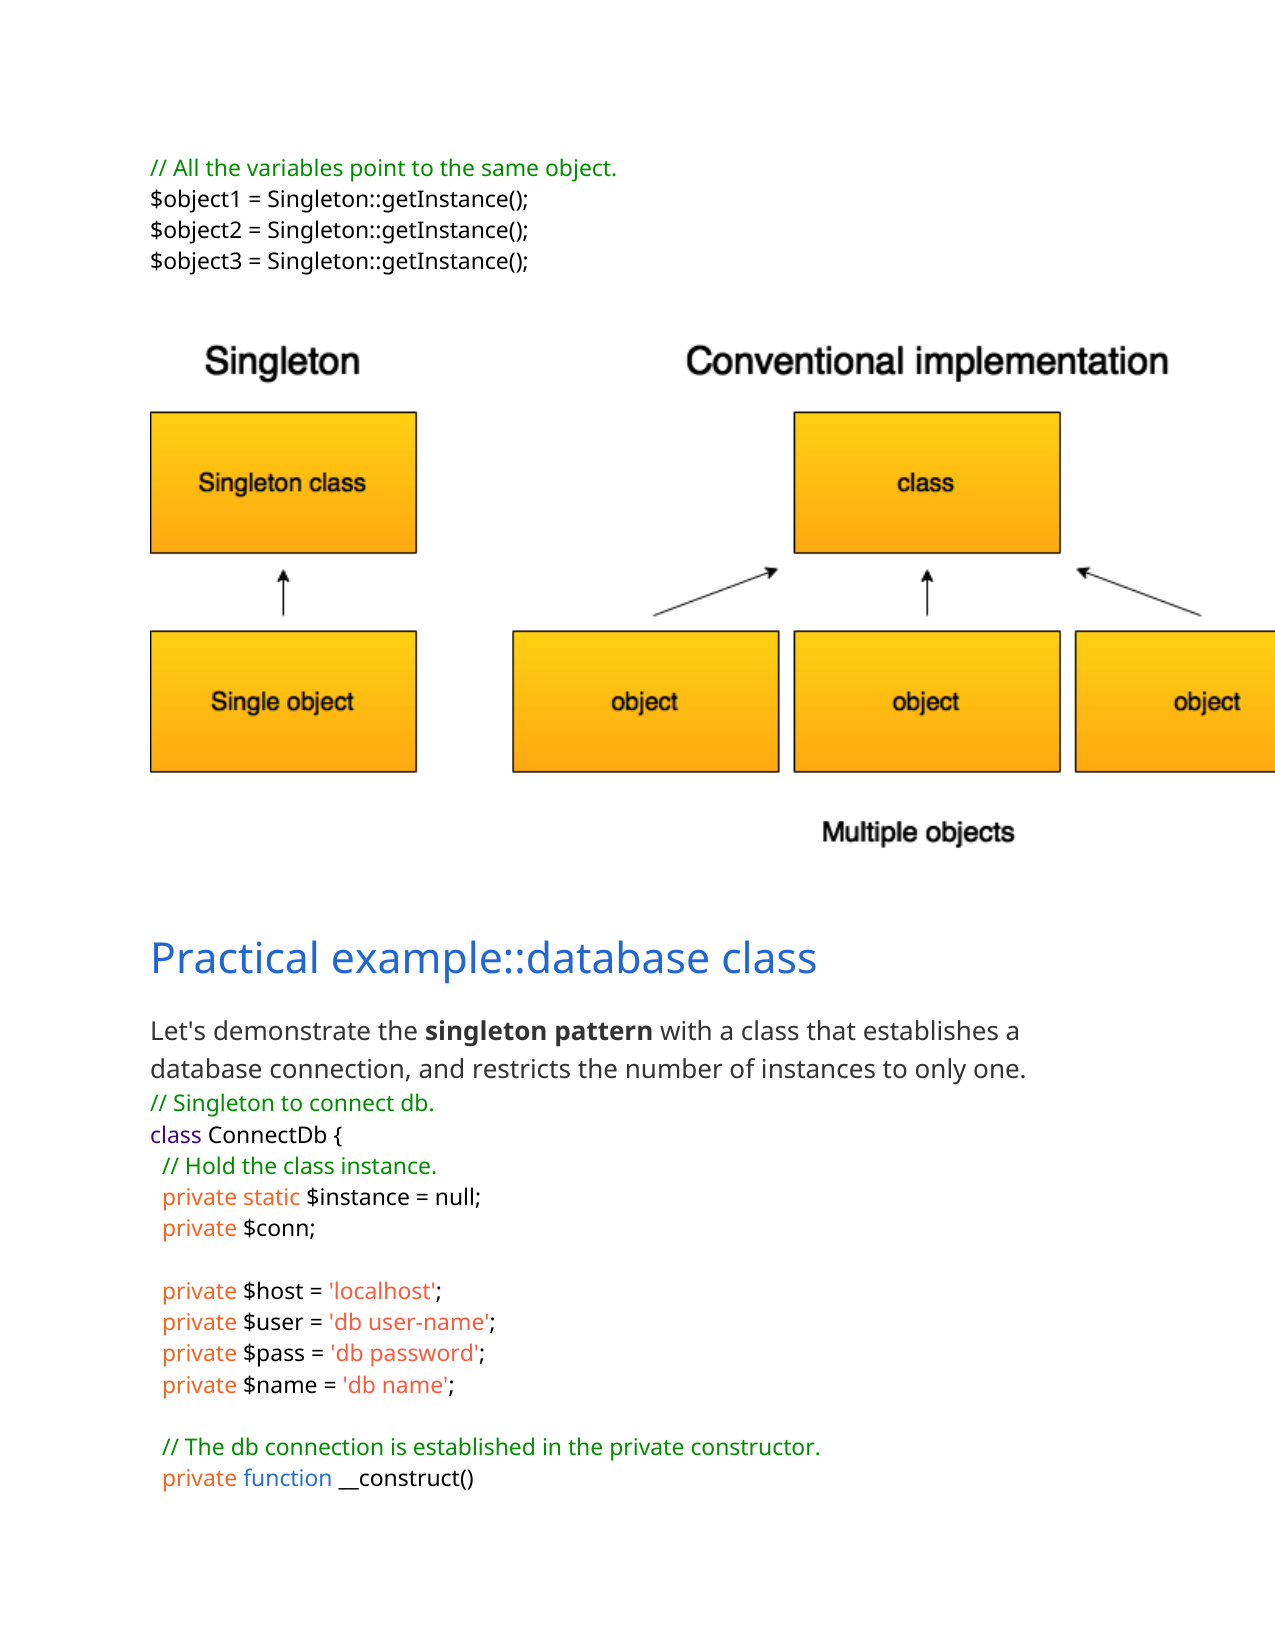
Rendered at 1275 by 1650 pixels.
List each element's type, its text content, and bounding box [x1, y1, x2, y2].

text private $host = 'localhost'; [150, 1275, 1125, 1306]
text Let's demonstrate the singleton pattern with a class that establishes a database connection, and restricts the number of instances to only one. [150, 1011, 1125, 1086]
text private function __construct() [150, 1461, 1125, 1494]
text class ConnectDb { [150, 1118, 1125, 1150]
text private static $instance = null; [150, 1181, 1125, 1212]
text $object2 = Singleton::getInstance(); [150, 214, 1125, 244]
text private $name = 'db name'; [150, 1368, 1125, 1400]
text // Hold the class instance. [150, 1150, 1125, 1181]
text Practical example::database class [150, 927, 1125, 986]
text $object1 = Singleton::getInstance(); [150, 183, 1125, 214]
text private $user = 'db user-name'; [150, 1306, 1125, 1337]
text // The db connection is established in the private constructor. [150, 1431, 1125, 1461]
picture [150, 318, 1275, 884]
text // Singleton to connect db. [150, 1087, 1125, 1118]
text // All the variables point to the same object. [150, 152, 1125, 183]
text private $pass = 'db password'; [150, 1337, 1125, 1368]
text private $conn; [150, 1212, 1125, 1243]
text $object3 = Singleton::getInstance(); [150, 244, 1125, 277]
